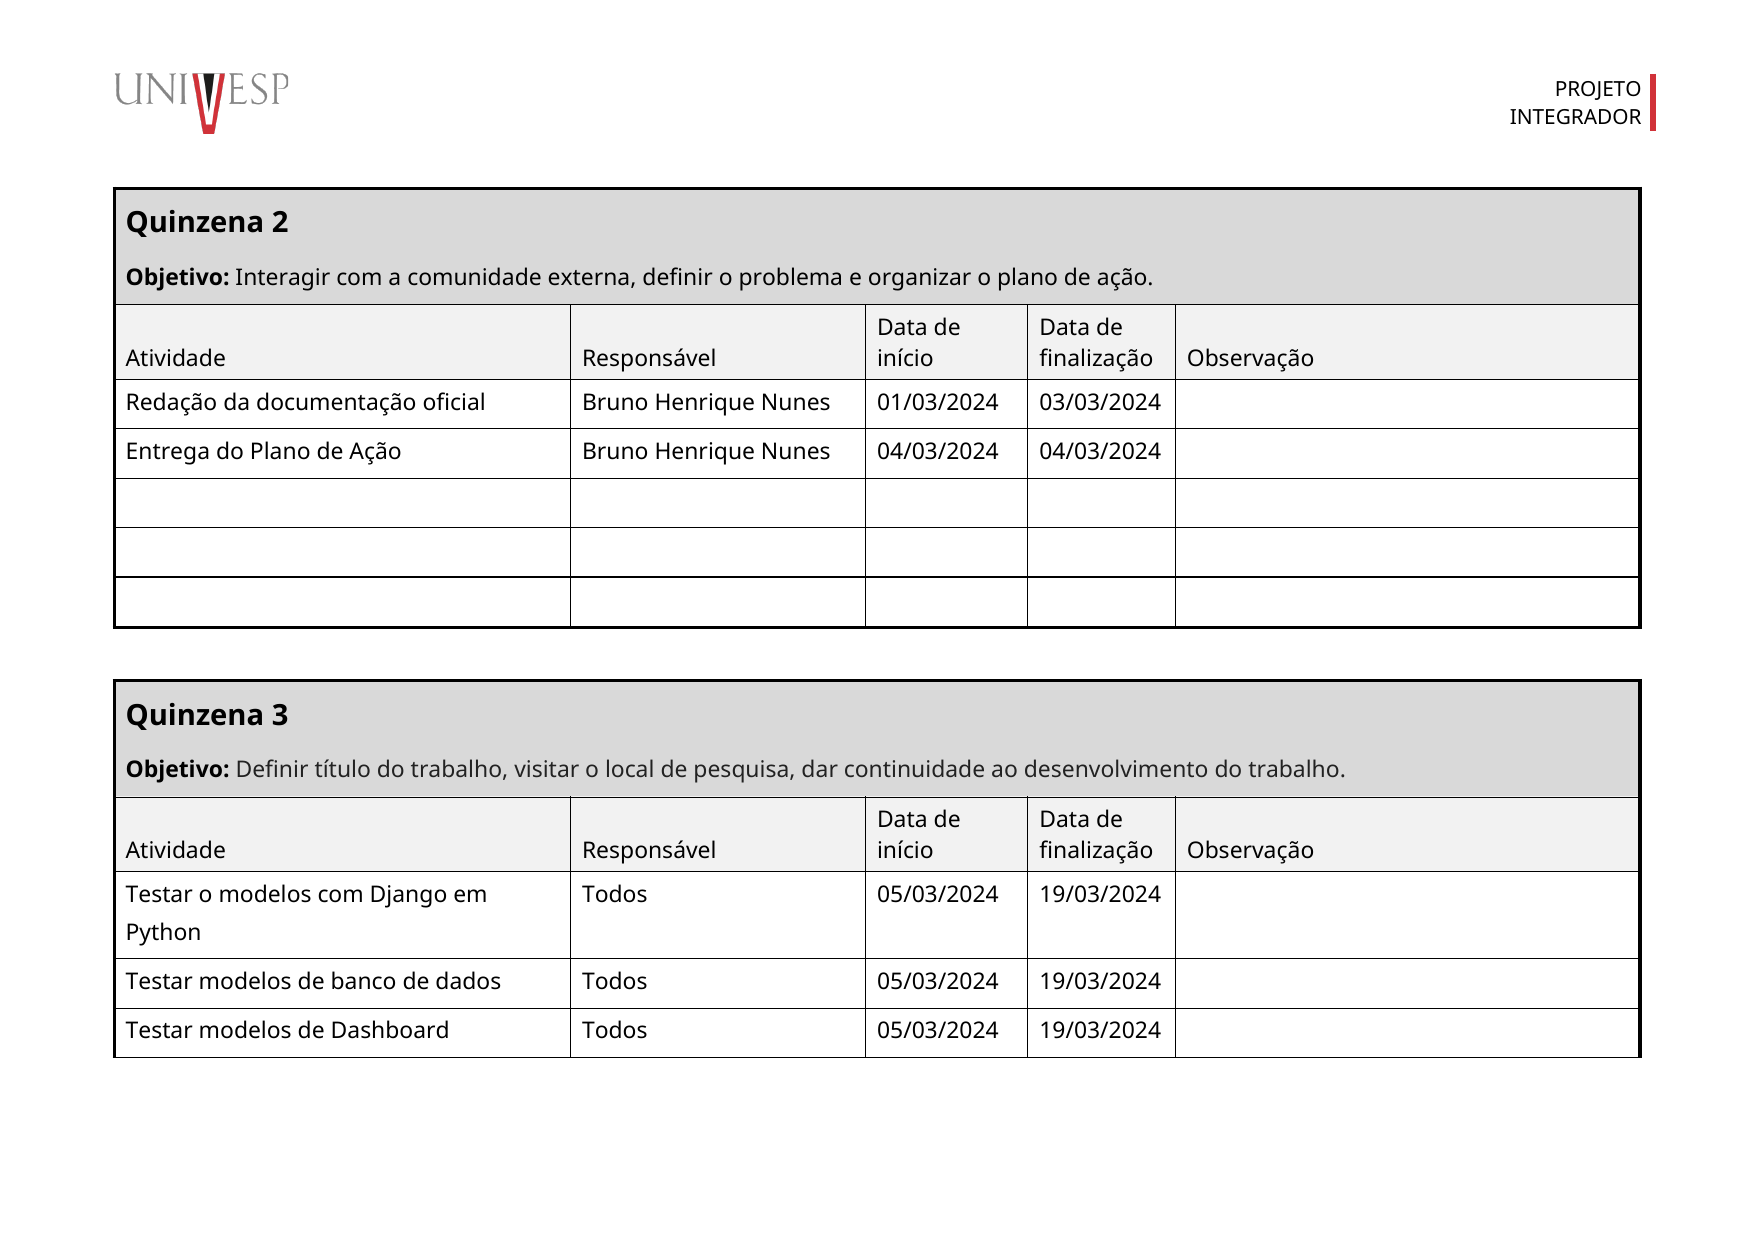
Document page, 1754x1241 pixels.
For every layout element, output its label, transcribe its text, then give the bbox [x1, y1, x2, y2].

table_cell [1176, 578, 1638, 626]
table_cell 19/03/2024 [1028, 872, 1175, 958]
table_cell [1176, 872, 1638, 958]
table_cell Responsável [571, 305, 865, 379]
table_cell 19/03/2024 [1028, 1009, 1175, 1057]
table_cell [1028, 578, 1175, 626]
table_cell Bruno Henrique Nunes [571, 380, 865, 428]
table_cell [1176, 380, 1638, 428]
table_cell [571, 528, 865, 576]
table_cell [1176, 528, 1638, 576]
table_cell Todos [571, 1009, 865, 1057]
table_cell Atividade [116, 798, 570, 871]
table_cell [116, 528, 570, 576]
table_cell 01/03/2024 [866, 380, 1027, 428]
table_cell Redação da documentação oficial [116, 380, 570, 428]
table_cell Testar modelos de banco de dados [116, 959, 570, 1007]
table_cell 19/03/2024 [1028, 959, 1175, 1007]
table_cell Todos [571, 959, 865, 1007]
table_cell [1176, 1009, 1638, 1057]
table_cell 04/03/2024 [866, 429, 1027, 478]
table_cell [116, 578, 570, 626]
table_cell Observação [1176, 305, 1638, 379]
table_cell Testar o modelos com Django em Python [116, 872, 570, 958]
table_cell Responsável [571, 798, 865, 871]
table_cell [571, 479, 865, 527]
table_cell Todos [571, 872, 865, 958]
picture [114, 73, 289, 134]
table_cell 03/03/2024 [1028, 380, 1175, 428]
table_header Quinzena 2 Objetivo: Interagir com a comunidade externa, definir o problema e organizar o plano de ação. [116, 190, 1638, 304]
table_cell Observação [1176, 798, 1638, 871]
table_cell Testar modelos de Dashboard [116, 1009, 570, 1057]
table_cell Data de início [866, 305, 1027, 379]
table_cell 04/03/2024 [1028, 429, 1175, 478]
table_cell 05/03/2024 [866, 872, 1027, 958]
table_cell Entrega do Plano de Ação [116, 429, 570, 478]
table_cell [1176, 429, 1638, 478]
table_cell 05/03/2024 [866, 1009, 1027, 1057]
table_cell Data de início [866, 798, 1027, 871]
table_cell [1028, 528, 1175, 576]
table_cell Data de finalização [1028, 798, 1175, 871]
table_cell [116, 479, 570, 527]
table_cell [571, 578, 865, 626]
table_cell [1176, 959, 1638, 1007]
table_cell [866, 578, 1027, 626]
table_cell [1028, 479, 1175, 527]
table_cell [866, 479, 1027, 527]
table_cell Data de finalização [1028, 305, 1175, 379]
table_header Quinzena 3 Objetivo: Definir título do trabalho, visitar o local de pesquisa, dar continuidade ao desenvolvimento do trabalho. [116, 682, 1638, 796]
table_cell [1176, 479, 1638, 527]
table_cell 05/03/2024 [866, 959, 1027, 1007]
table_cell Atividade [116, 305, 570, 379]
table_cell Bruno Henrique Nunes [571, 429, 865, 478]
table_cell [866, 528, 1027, 576]
